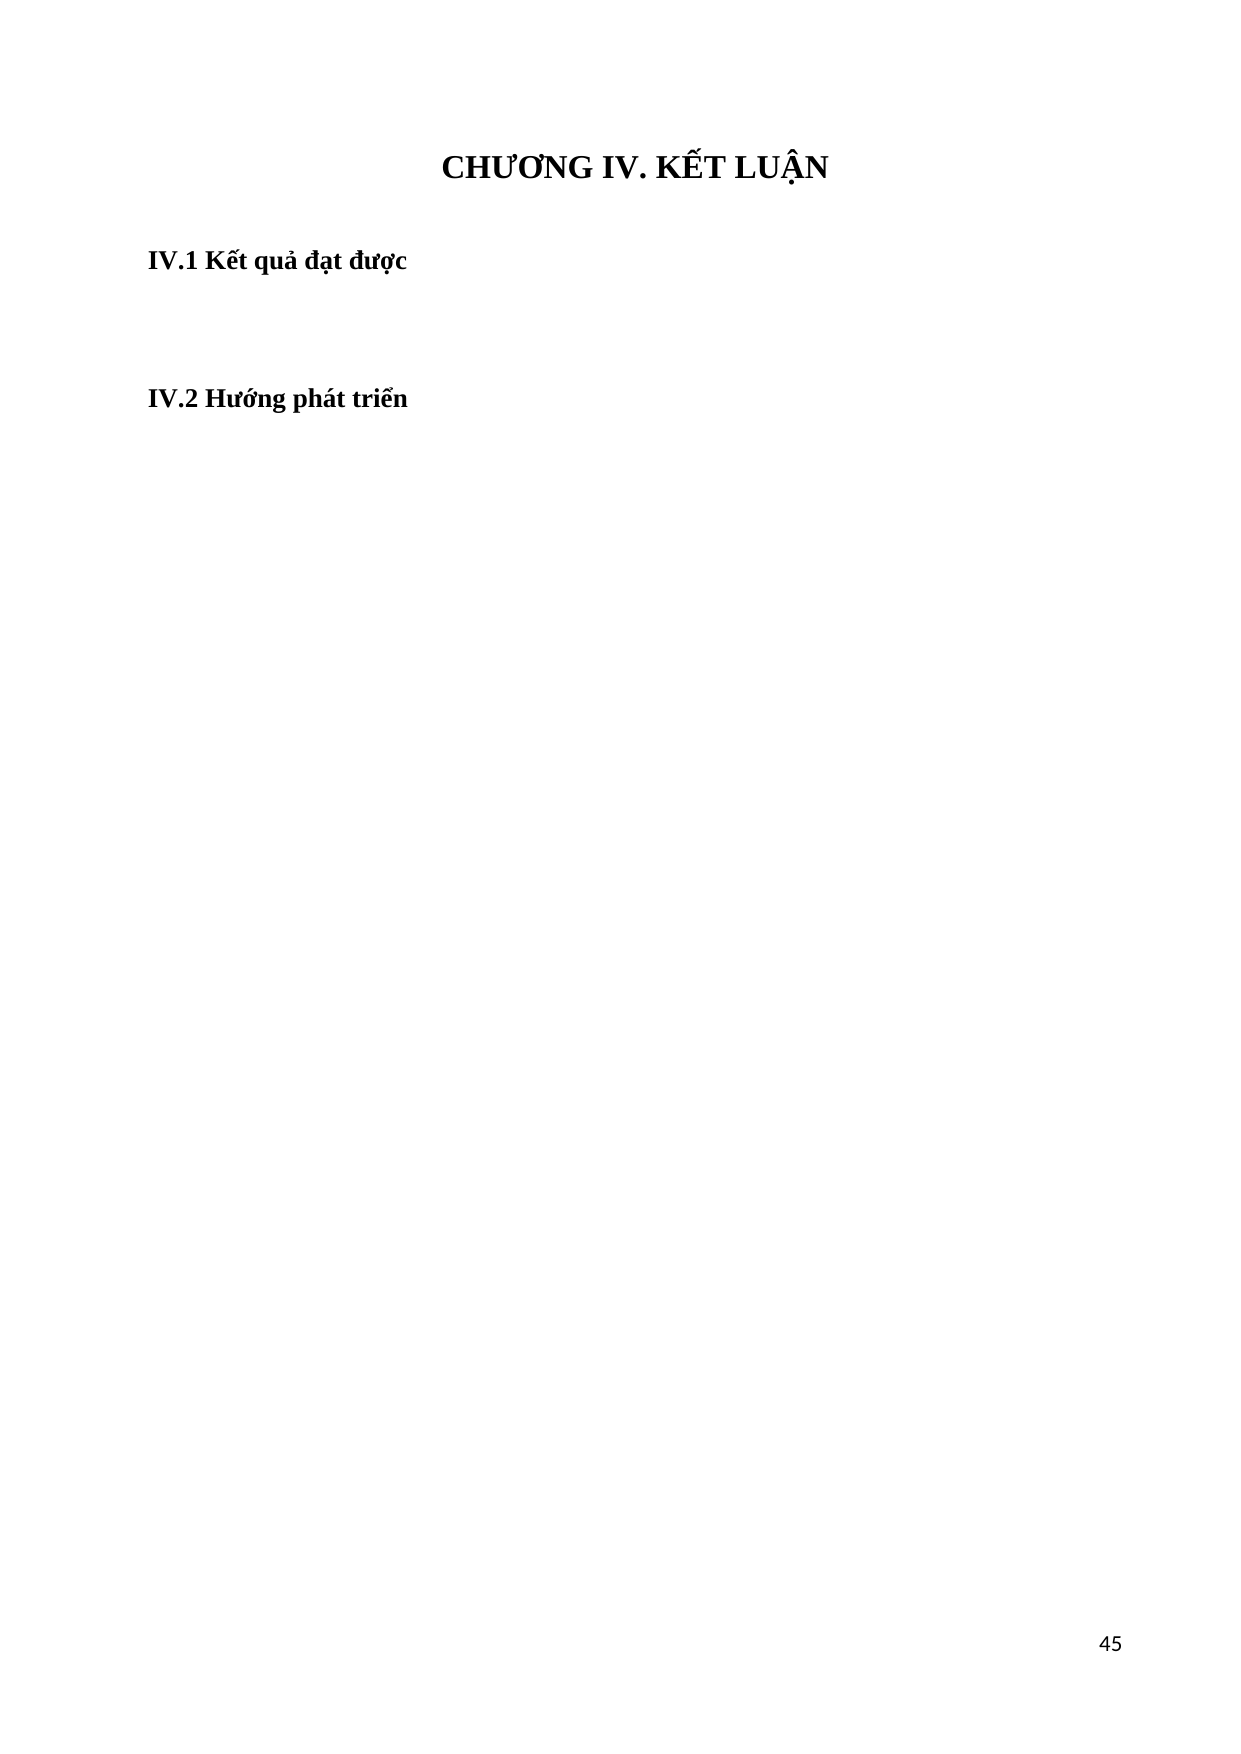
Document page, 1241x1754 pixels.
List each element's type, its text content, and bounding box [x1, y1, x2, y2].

subtitle KẾT LUẬN [148, 148, 1122, 186]
subtitle Hướng phát triển [148, 382, 1122, 413]
subtitle Kết quả đạt được [148, 244, 1122, 275]
